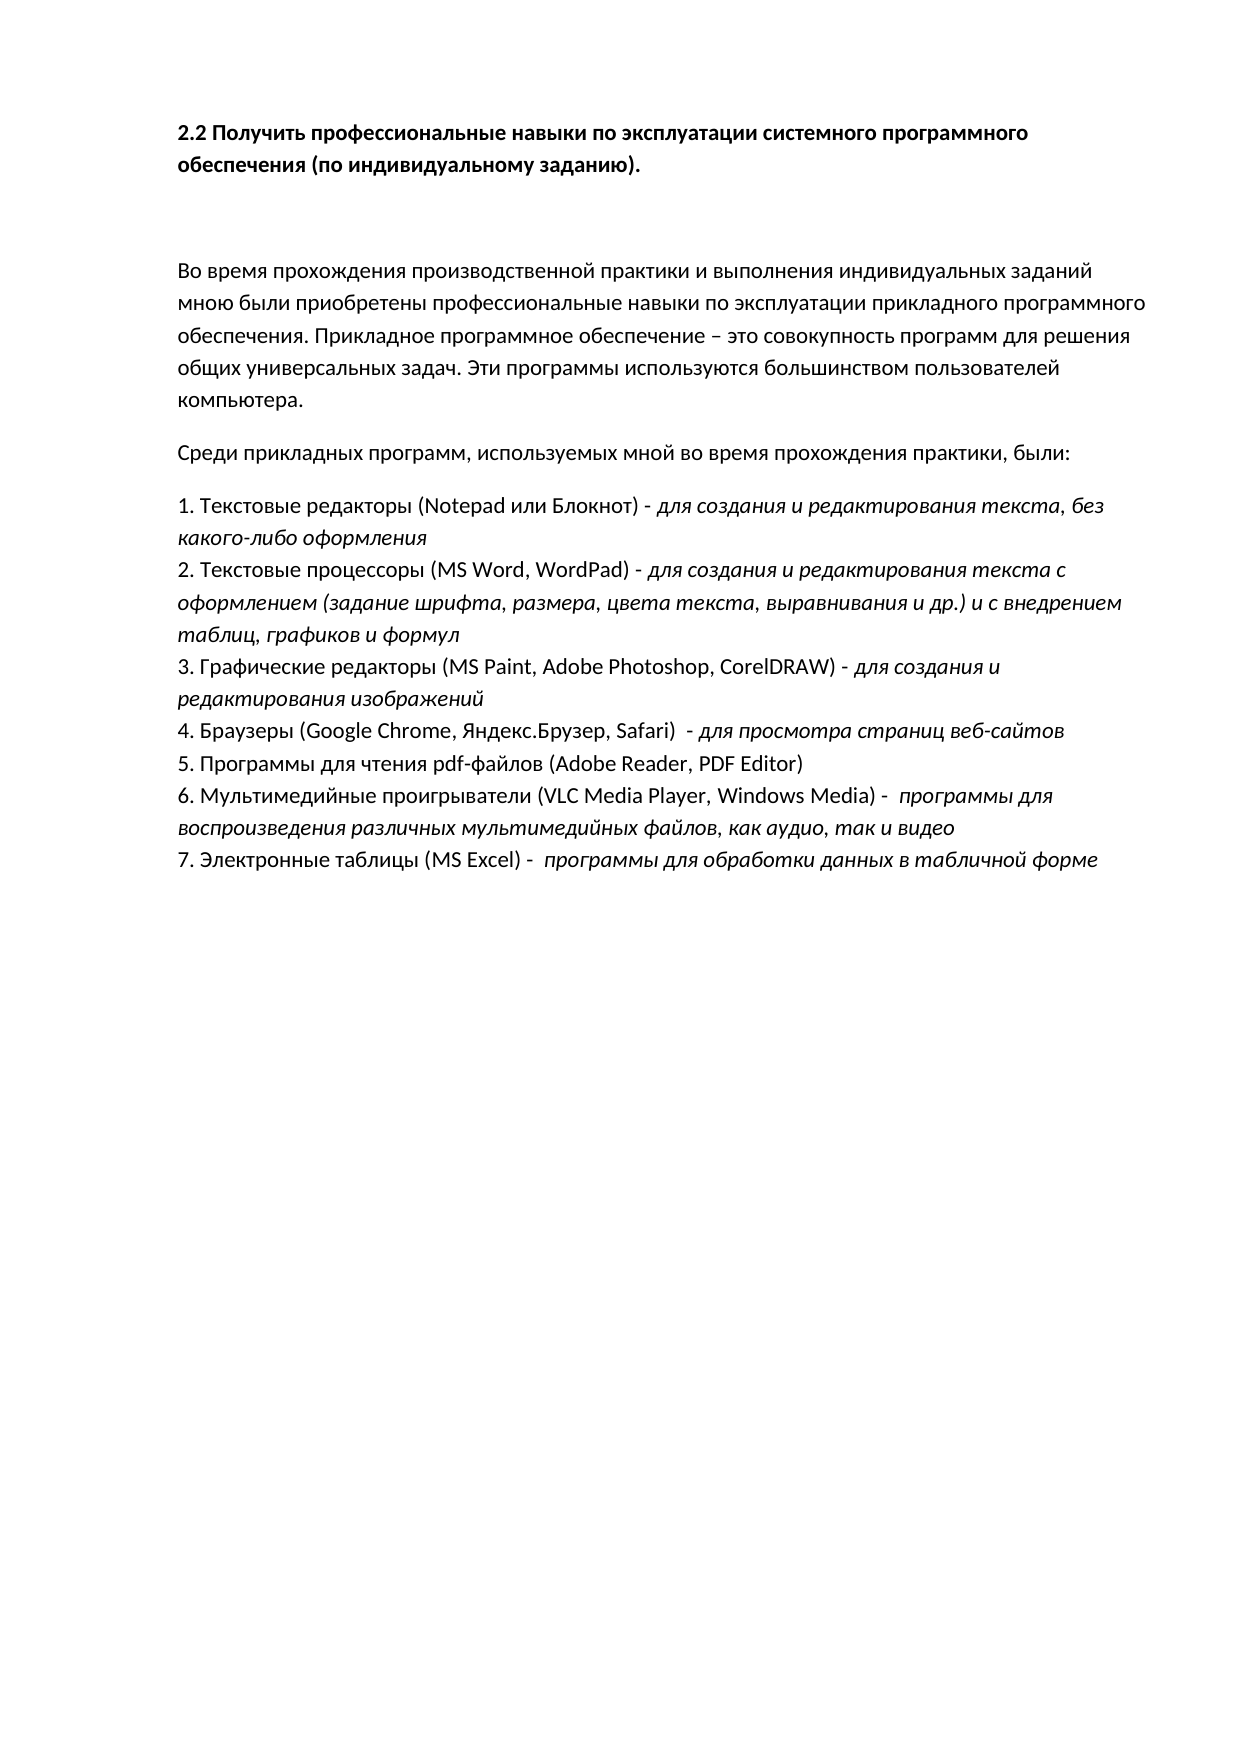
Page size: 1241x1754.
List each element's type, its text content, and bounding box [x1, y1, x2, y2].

text Среди прикладных программ, используемых мной во время прохождения практики, были: [177, 438, 1152, 466]
text Во время прохождения производственной практики и выполнения индивидуальных заданий мною были приобретены профессиональные навыки по эксплуатации прикладного программного обеспечения. Прикладное программное обеспечение – это совокупность программ для решения общих универсальных задач. Эти программы используются большинством пользователей компьютера. [177, 256, 1152, 413]
text 1. Текстовые редакторы (Notepad или Блокнот) - для создания и редактирования текста, без какого-либо оформления 2. Текстовые процессоры (MS Word, WordPad) - для создания и редактирования текста с оформлением (задание шрифта, размера, цвета текста, выравнивания и др.) и с внедрением таблиц, графиков и формул 3. Графические редакторы (MS Paint, Adobe Photoshop, CorelDRAW) - для создания и редактирования изображений 4. Браузеры (Google Chrome, Яндекс.Брузер, Safari) - для просмотра страниц веб-сайтов 5. Программы для чтения pdf-файлов (Adobe Reader, PDF Editor) 6. Мультимедийные проигрыватели (VLC Media Player, Windows Media) - программы для воспроизведения различных мультимедийных файлов, как аудио, так и видео 7. Электронные таблицы (MS Excel) - программы для обработки данных в табличной форме [177, 491, 1152, 905]
text 2.2 Получить профессиональные навыки по эксплуатации системного программного обеспечения (по индивидуальному заданию). [177, 118, 1152, 178]
